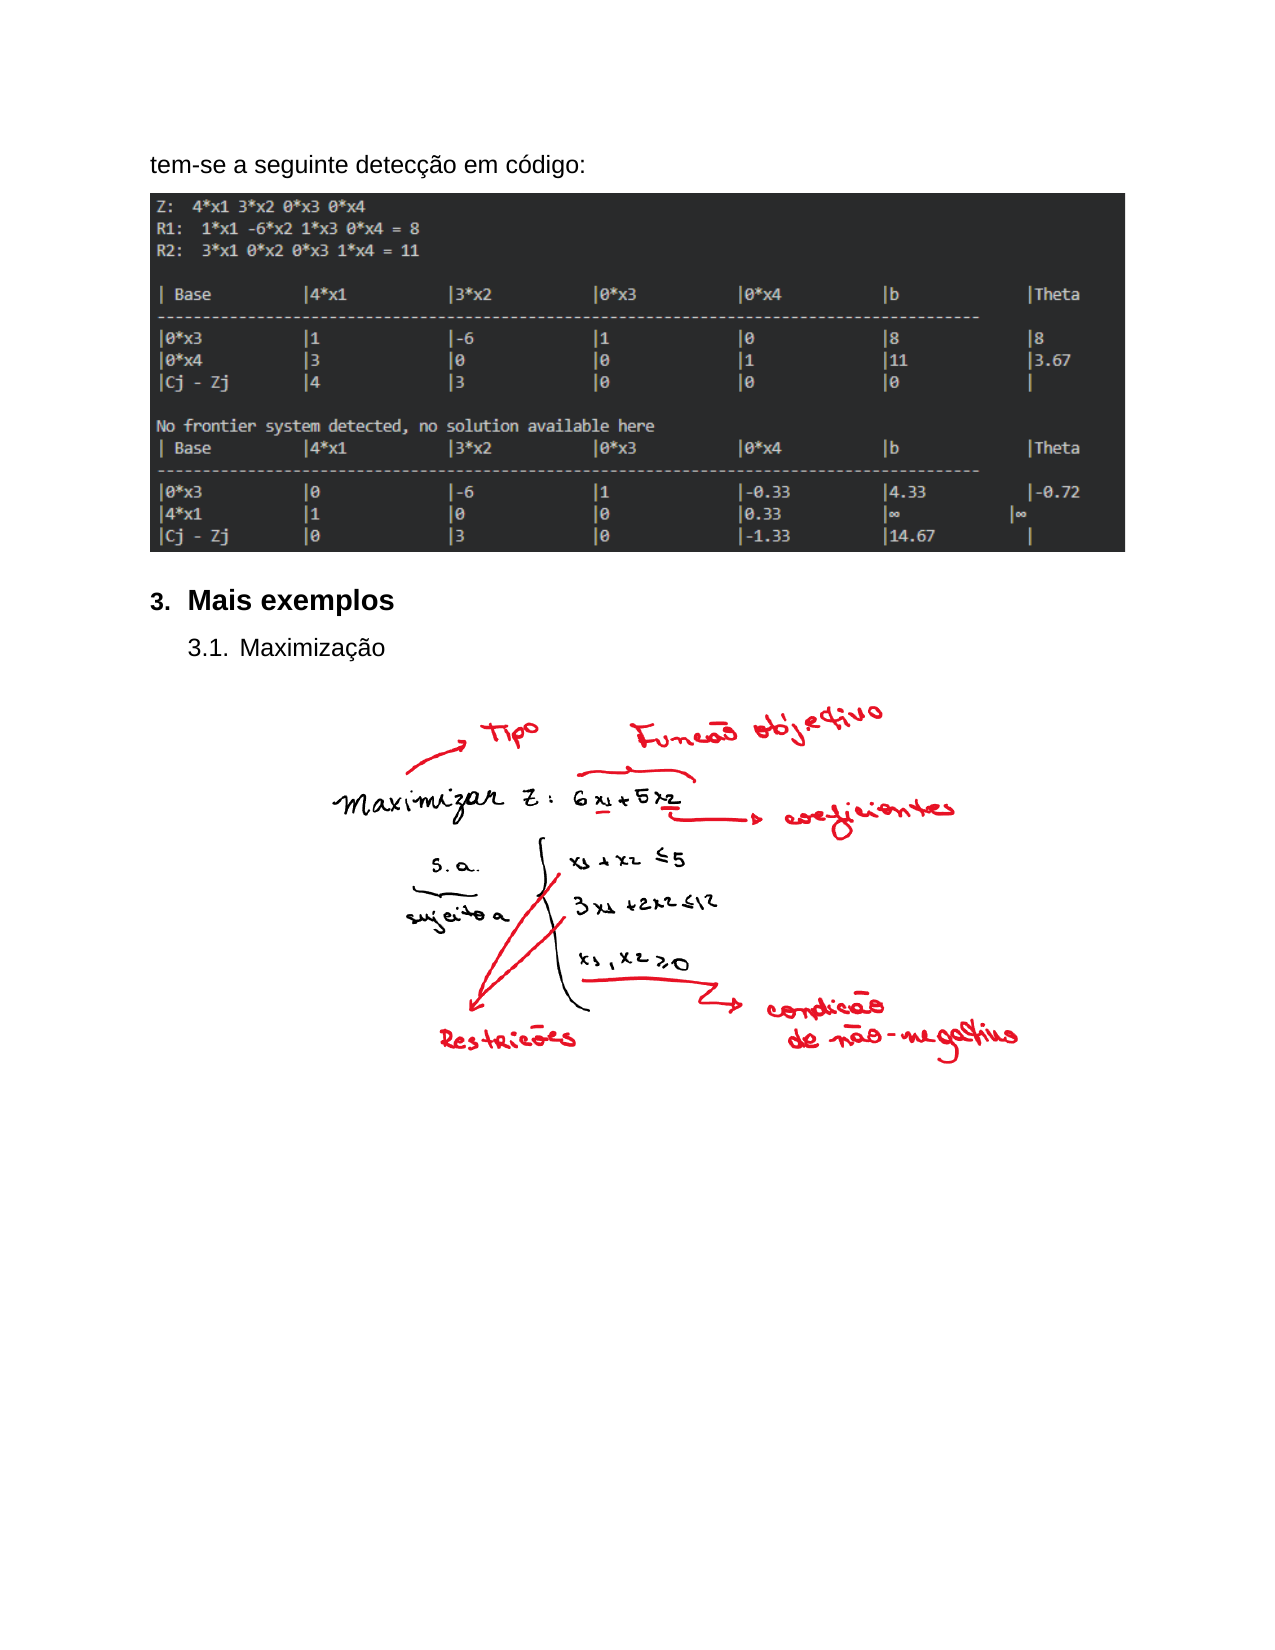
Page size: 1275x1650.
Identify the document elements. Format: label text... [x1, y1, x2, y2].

list Maximização [187, 633, 1125, 662]
picture [289, 693, 1039, 1068]
picture [150, 193, 1125, 552]
list Mais exemplos [150, 583, 1125, 617]
text tem-se a seguinte detecção em código: [150, 150, 1125, 193]
